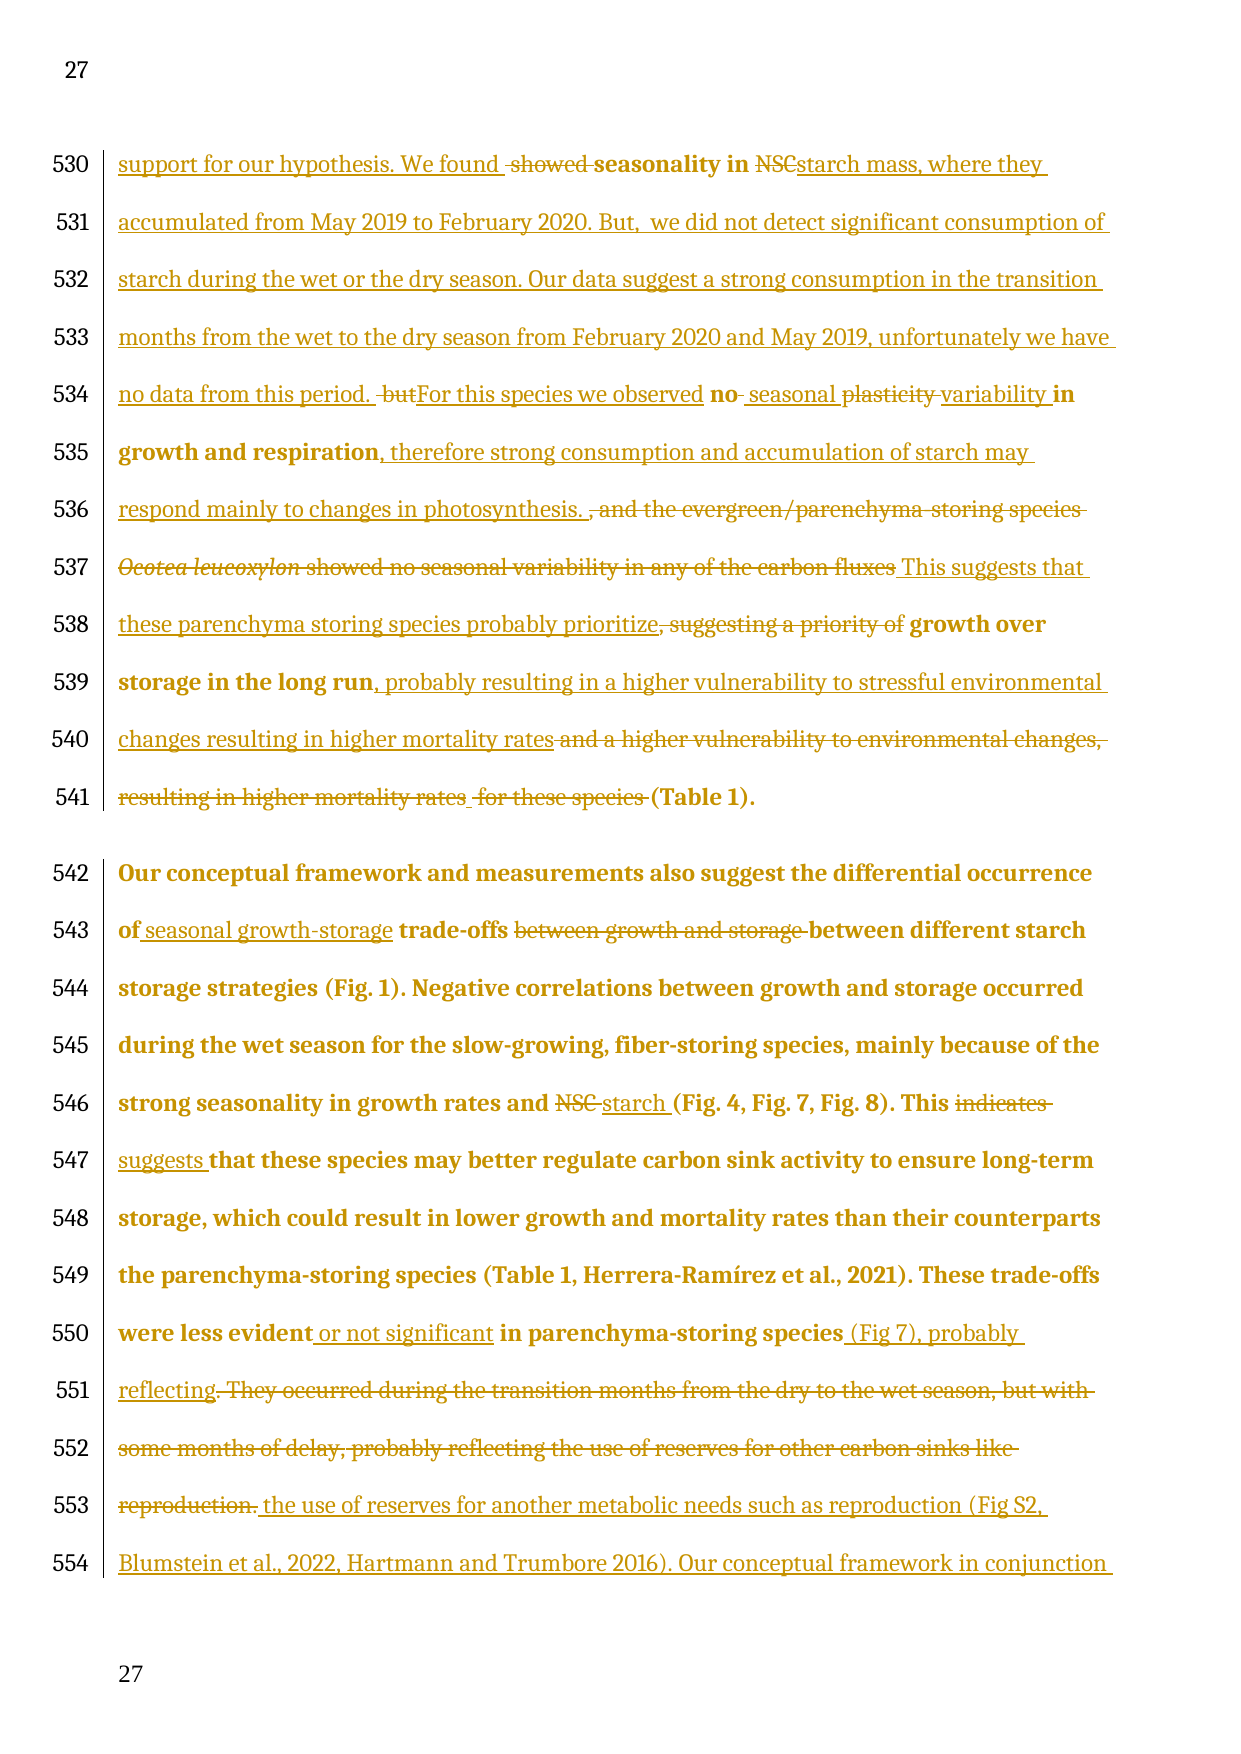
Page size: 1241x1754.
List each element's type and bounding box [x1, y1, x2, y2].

text [118, 859, 1117, 1577]
text [118, 150, 1117, 811]
